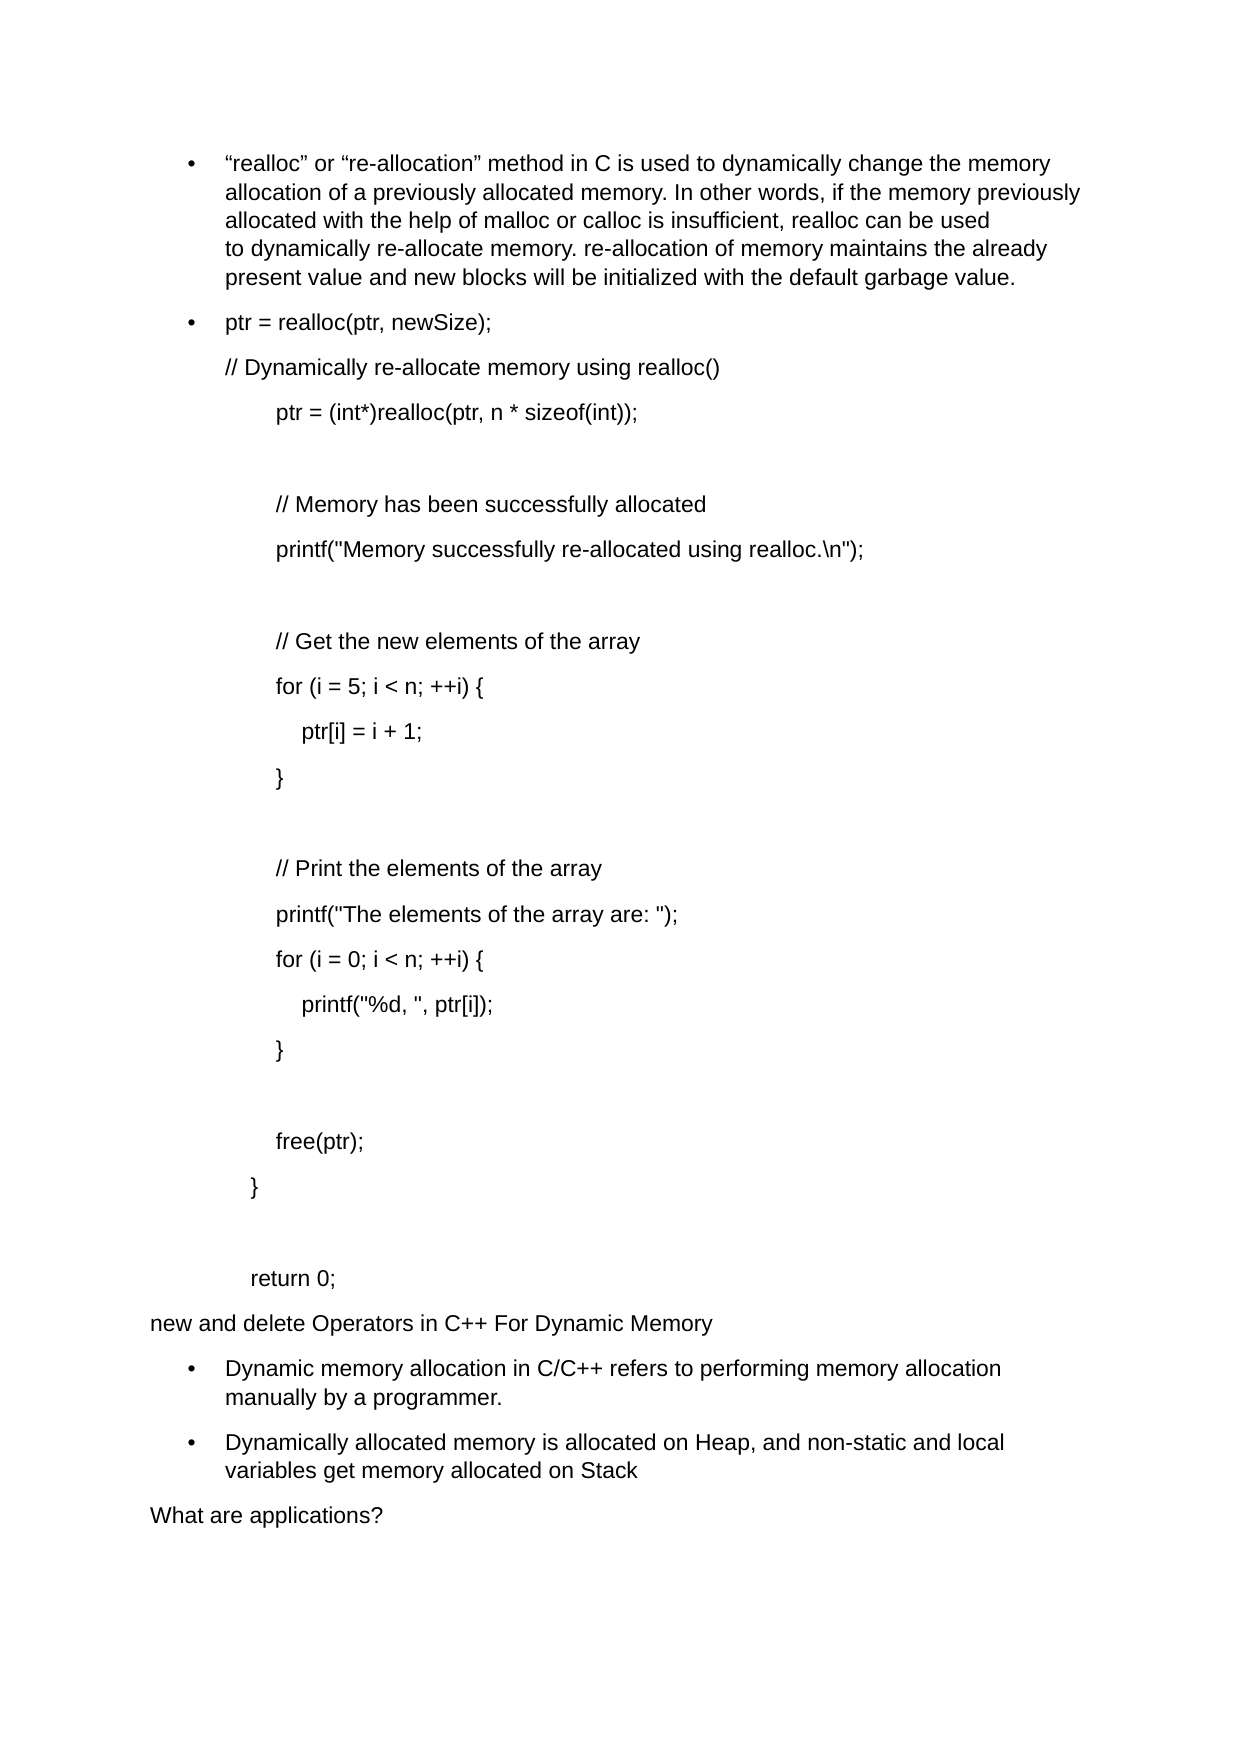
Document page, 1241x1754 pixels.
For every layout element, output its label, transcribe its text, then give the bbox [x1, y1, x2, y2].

text for (i = 0; i < n; ++i) { [225, 946, 1090, 972]
text for (i = 5; i < n; ++i) { [225, 673, 1090, 699]
text printf("%d, ", ptr[i]); [225, 991, 1090, 1017]
text printf("The elements of the array are: "); [225, 901, 1090, 927]
text // Dynamically re-allocate memory using realloc() [225, 354, 1090, 380]
list Dynamically allocated memory is allocated on Heap, and non-static and local variables get memory allocated on Stack [187, 1429, 1090, 1483]
text // Get the new elements of the array [225, 628, 1090, 654]
list ptr = realloc(ptr, newSize); [187, 309, 1090, 335]
text printf("Memory successfully re-allocated using realloc.\n"); [225, 536, 1090, 562]
text free(ptr); [225, 1128, 1090, 1154]
list “realloc” or “re-allocation” method in C is used to dynamically change the memory allocation of a previously allocated memory. In other words, if the memory previously allocated with the help of malloc or calloc is insufficient, realloc can be used to dynamically re-allocate memory. re-allocation of memory maintains the already present value and new blocks will be initialized with the default garbage value. [187, 150, 1090, 290]
text new and delete Operators in C++ For Dynamic Memory [150, 1310, 1090, 1336]
text What are applications? [150, 1502, 1090, 1528]
text // Memory has been successfully allocated [225, 491, 1090, 517]
text ptr = (int*)realloc(ptr, n * sizeof(int)); [225, 399, 1090, 425]
text ptr[i] = i + 1; [225, 718, 1090, 745]
text } [225, 1173, 1090, 1199]
list Dynamic memory allocation in C/C++ refers to performing memory allocation manually by a programmer. [187, 1355, 1090, 1410]
text } [225, 1036, 1090, 1062]
text return 0; [225, 1265, 1090, 1291]
text } [225, 763, 1090, 790]
text // Print the elements of the array [225, 855, 1090, 882]
